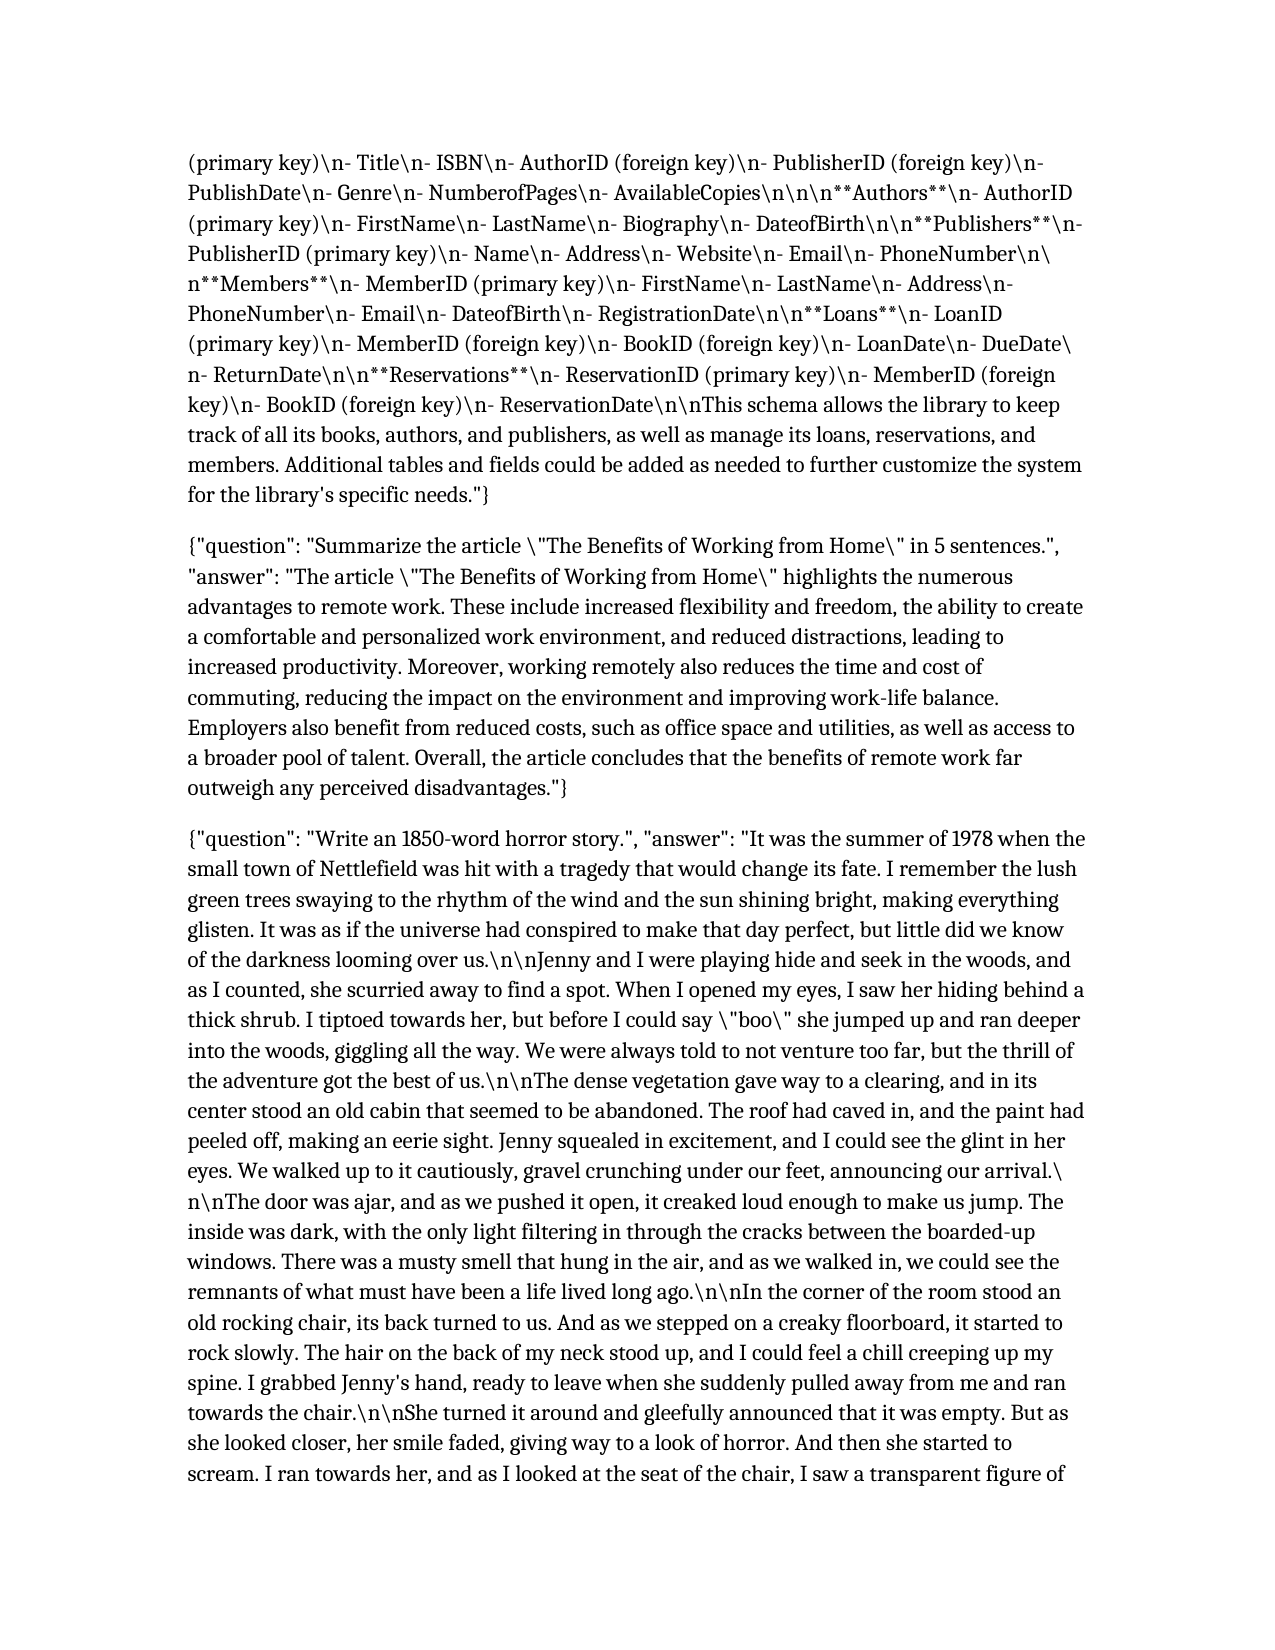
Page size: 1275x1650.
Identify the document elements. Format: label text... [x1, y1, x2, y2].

text {"question": "Summarize the article \"The Benefits of Working from Home\" in 5 sentences.", "answer": "The article \"The Benefits of Working from Home\" highlights the numerous advantages to remote work. These include increased flexibility and freedom, the ability to create a comfortable and personalized work environment, and reduced distractions, leading to increased productivity. Moreover, working remotely also reduces the time and cost of commuting, reducing the impact on the environment and improving work-life balance. Employers also benefit from reduced costs, such as office space and utilities, as well as access to a broader pool of talent. Overall, the article concludes that the benefits of remote work far outweigh any perceived disadvantages."} [187, 533, 1087, 801]
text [187, 150, 1087, 509]
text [187, 826, 1087, 1487]
